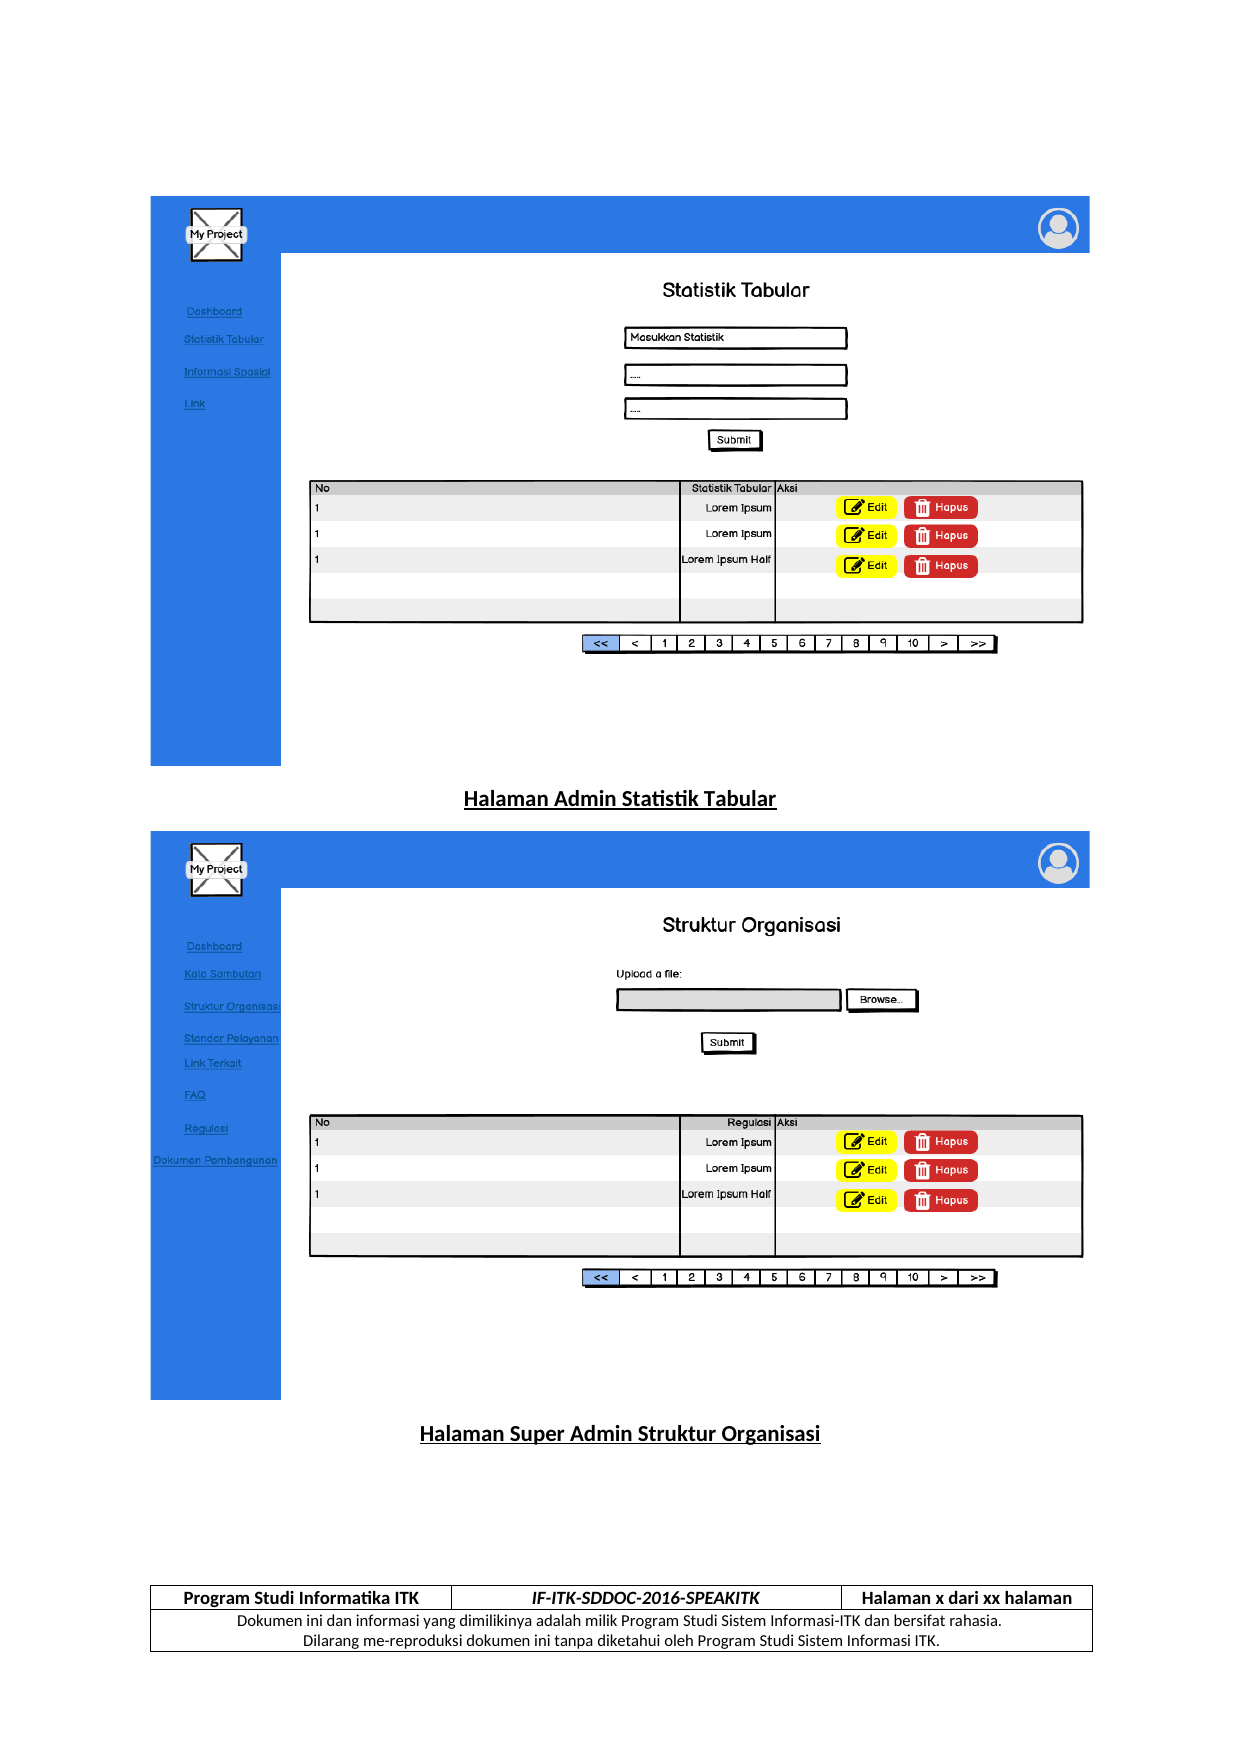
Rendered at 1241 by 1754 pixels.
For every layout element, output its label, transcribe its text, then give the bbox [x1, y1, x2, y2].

picture [150, 196, 1090, 766]
picture [150, 831, 1090, 1400]
text Halaman Admin Statistik Tabular [150, 784, 1090, 812]
text Halaman Super Admin Struktur Organisasi [150, 1419, 1090, 1447]
